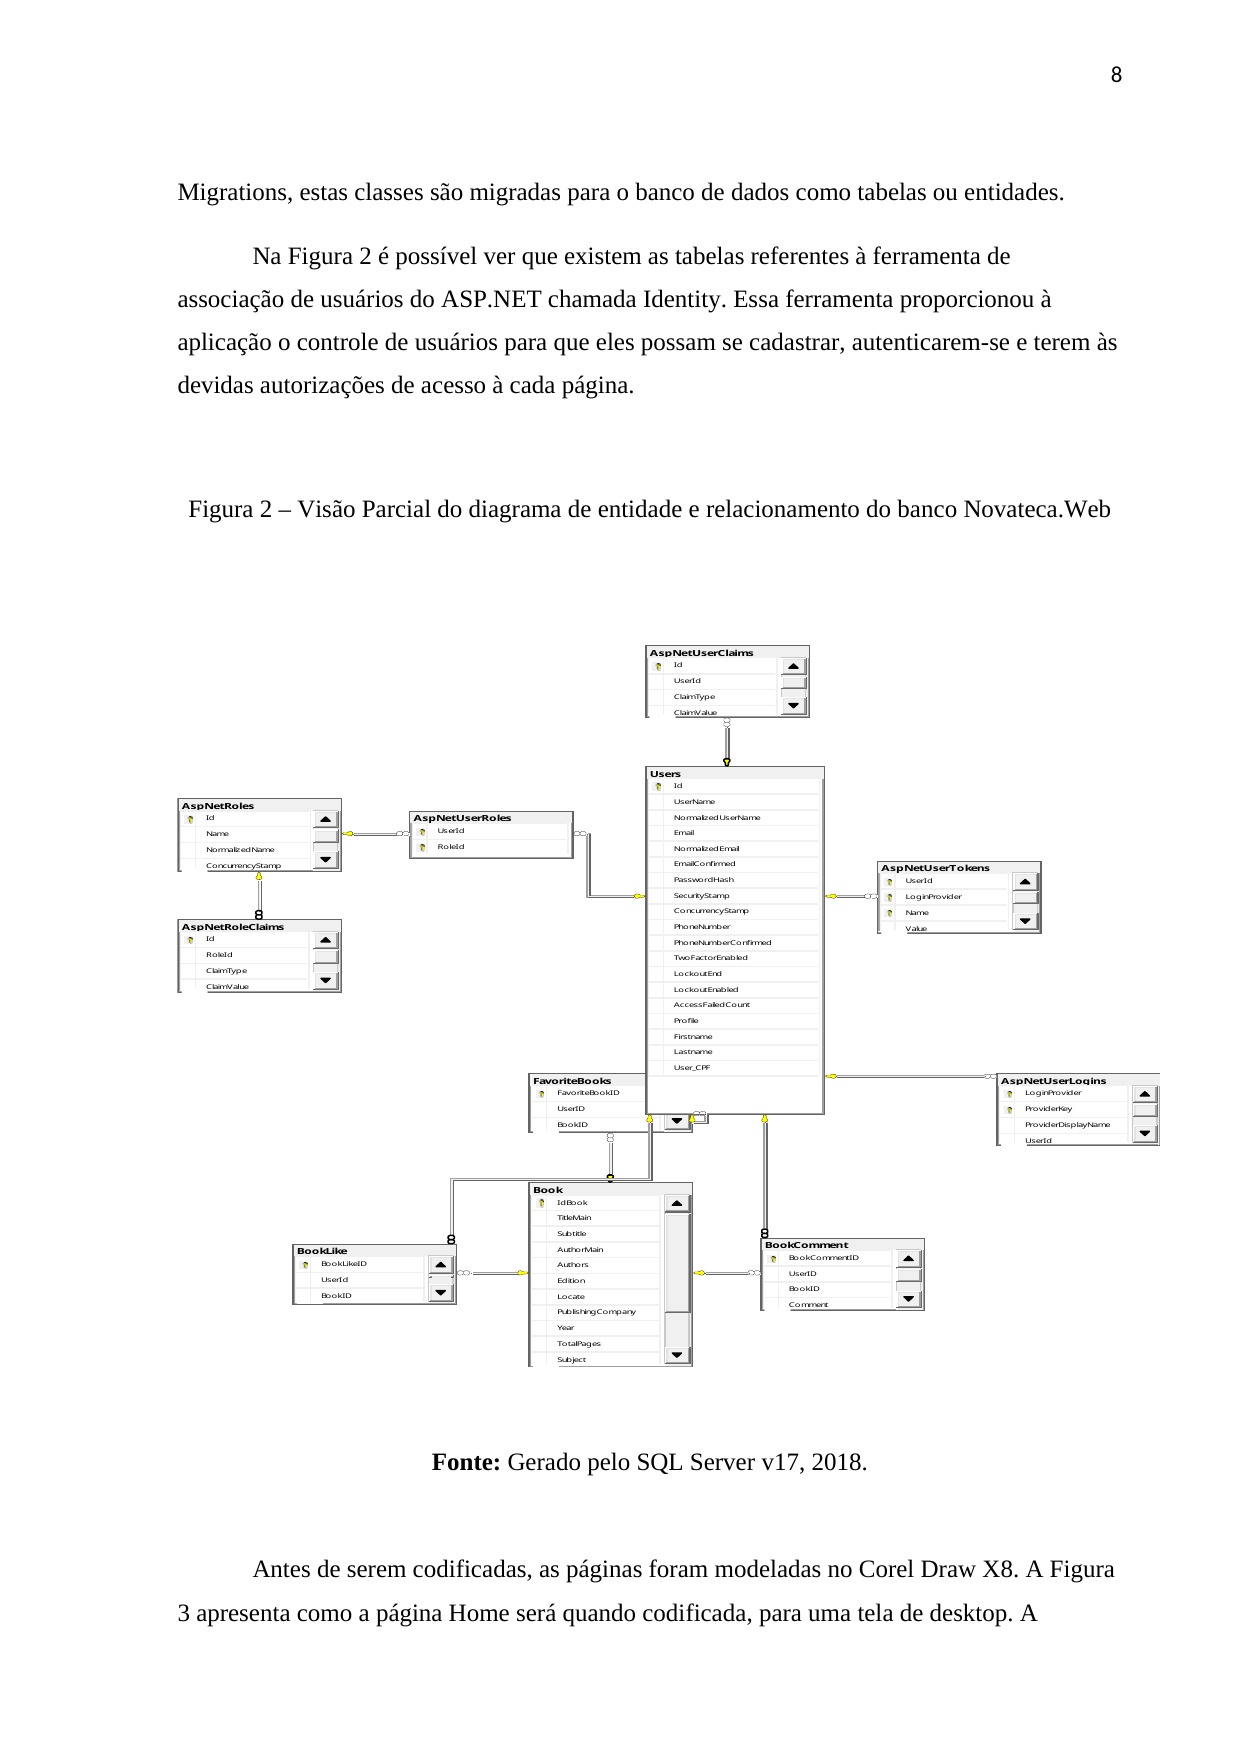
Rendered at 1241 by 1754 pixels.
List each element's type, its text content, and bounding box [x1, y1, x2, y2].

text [177, 177, 1122, 206]
text Na Figura 2 é possível ver que existem as tabelas referentes à ferramenta de associação de usuários do ASP.NET chamada Identity. Essa ferramenta proporcionou à aplicação o controle de usuários para que eles possam se cadastrar, autenticarem-se e terem às devidas autorizações de acesso à cada página. [177, 241, 1122, 399]
text Fonte: Gerado pelo SQL Server v17, 2018. [177, 1447, 1122, 1476]
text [177, 1554, 1122, 1626]
text Figura 2 – Visão Parcial do diagrama de entidade e relacionamento do banco Novateca.Web [177, 494, 1122, 555]
